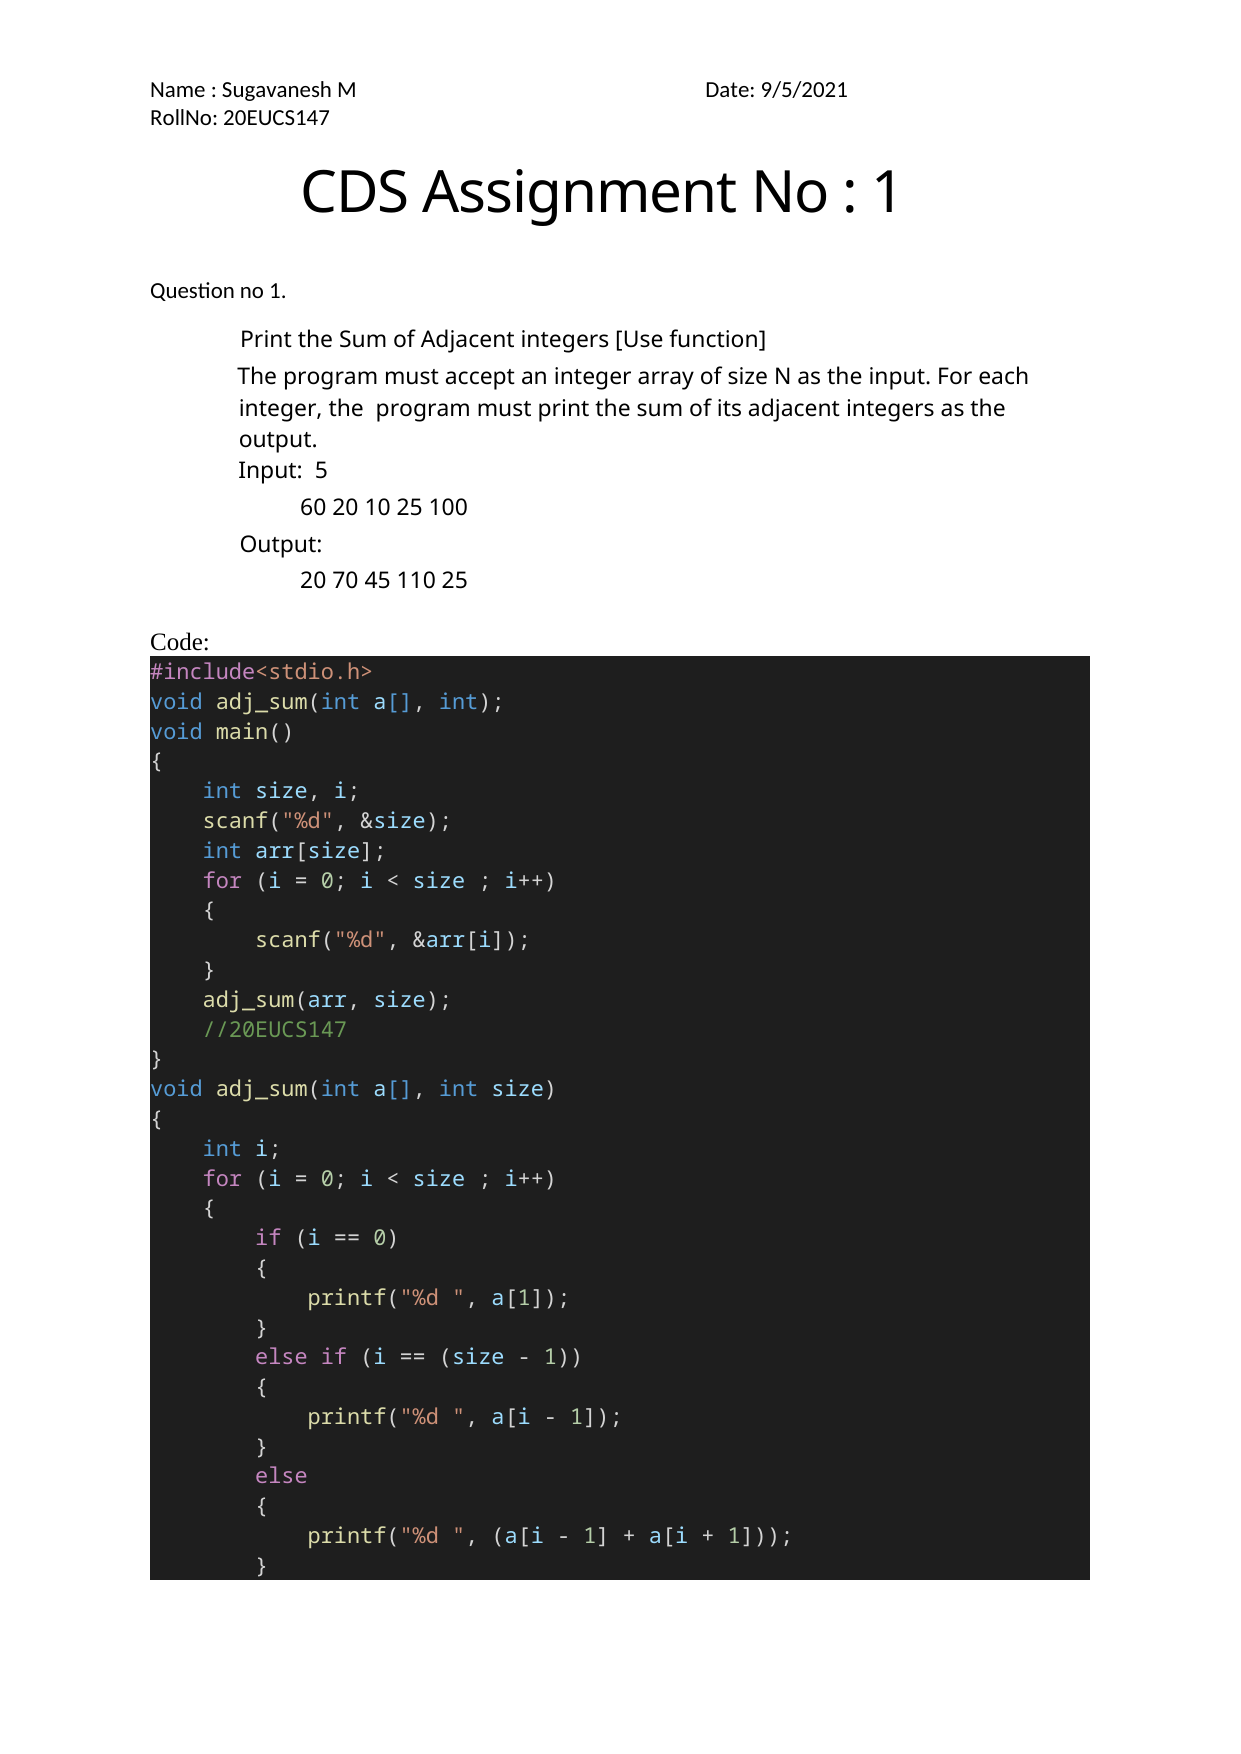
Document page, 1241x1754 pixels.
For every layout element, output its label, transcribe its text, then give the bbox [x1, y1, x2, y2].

text { [150, 1103, 1090, 1133]
text scanf("%d", &arr[i]); [150, 924, 1090, 954]
text int size, i; [150, 775, 1090, 805]
text } [150, 1431, 1090, 1461]
text if (i == 0) [150, 1222, 1090, 1252]
text Input: 5 [238, 454, 1090, 485]
title CDS Assignment No : 1 [150, 150, 1090, 229]
text printf("%d ", (a[i - 1] + a[i + 1])); [150, 1520, 1090, 1550]
text int i; [150, 1133, 1090, 1163]
text { [150, 1192, 1090, 1222]
text { [150, 1490, 1090, 1520]
text else [150, 1461, 1090, 1490]
text printf("%d ", a[1]); [150, 1282, 1090, 1312]
text { [150, 746, 1090, 775]
text 20 70 45 110 25 [238, 564, 1090, 596]
text scanf("%d", &size); [150, 805, 1090, 835]
text #include<stdio.h> [150, 656, 1090, 686]
text int arr[size]; [150, 835, 1090, 865]
text void main() [150, 716, 1090, 746]
text { [150, 1252, 1090, 1282]
text { [150, 1371, 1090, 1401]
text Output: [239, 528, 1090, 559]
text Code: [150, 627, 1090, 656]
text for (i = 0; i < size ; i++) [150, 865, 1090, 894]
text void adj_sum(int a[], int size) [150, 1073, 1090, 1103]
text adj_sum(arr, size); [150, 984, 1090, 1014]
text } [150, 954, 1090, 984]
text { [150, 894, 1090, 924]
text Print the Sum of Adjacent integers [Use function] [240, 323, 1090, 354]
text //20EUCS147 [150, 1014, 1090, 1043]
text } [150, 1043, 1090, 1073]
text The program must accept an integer array of size N as the input. For each integer, the program must print the sum of its adjacent integers as the output. [237, 360, 1084, 454]
text printf("%d ", a[i - 1]); [150, 1401, 1090, 1431]
text } [150, 1550, 1090, 1580]
text Question no 1. [150, 276, 1090, 304]
text 60 20 10 25 100 [238, 491, 1090, 522]
text for (i = 0; i < size ; i++) [150, 1163, 1090, 1192]
text void adj_sum(int a[], int); [150, 686, 1090, 716]
text } [150, 1312, 1090, 1341]
text else if (i == (size - 1)) [150, 1341, 1090, 1371]
